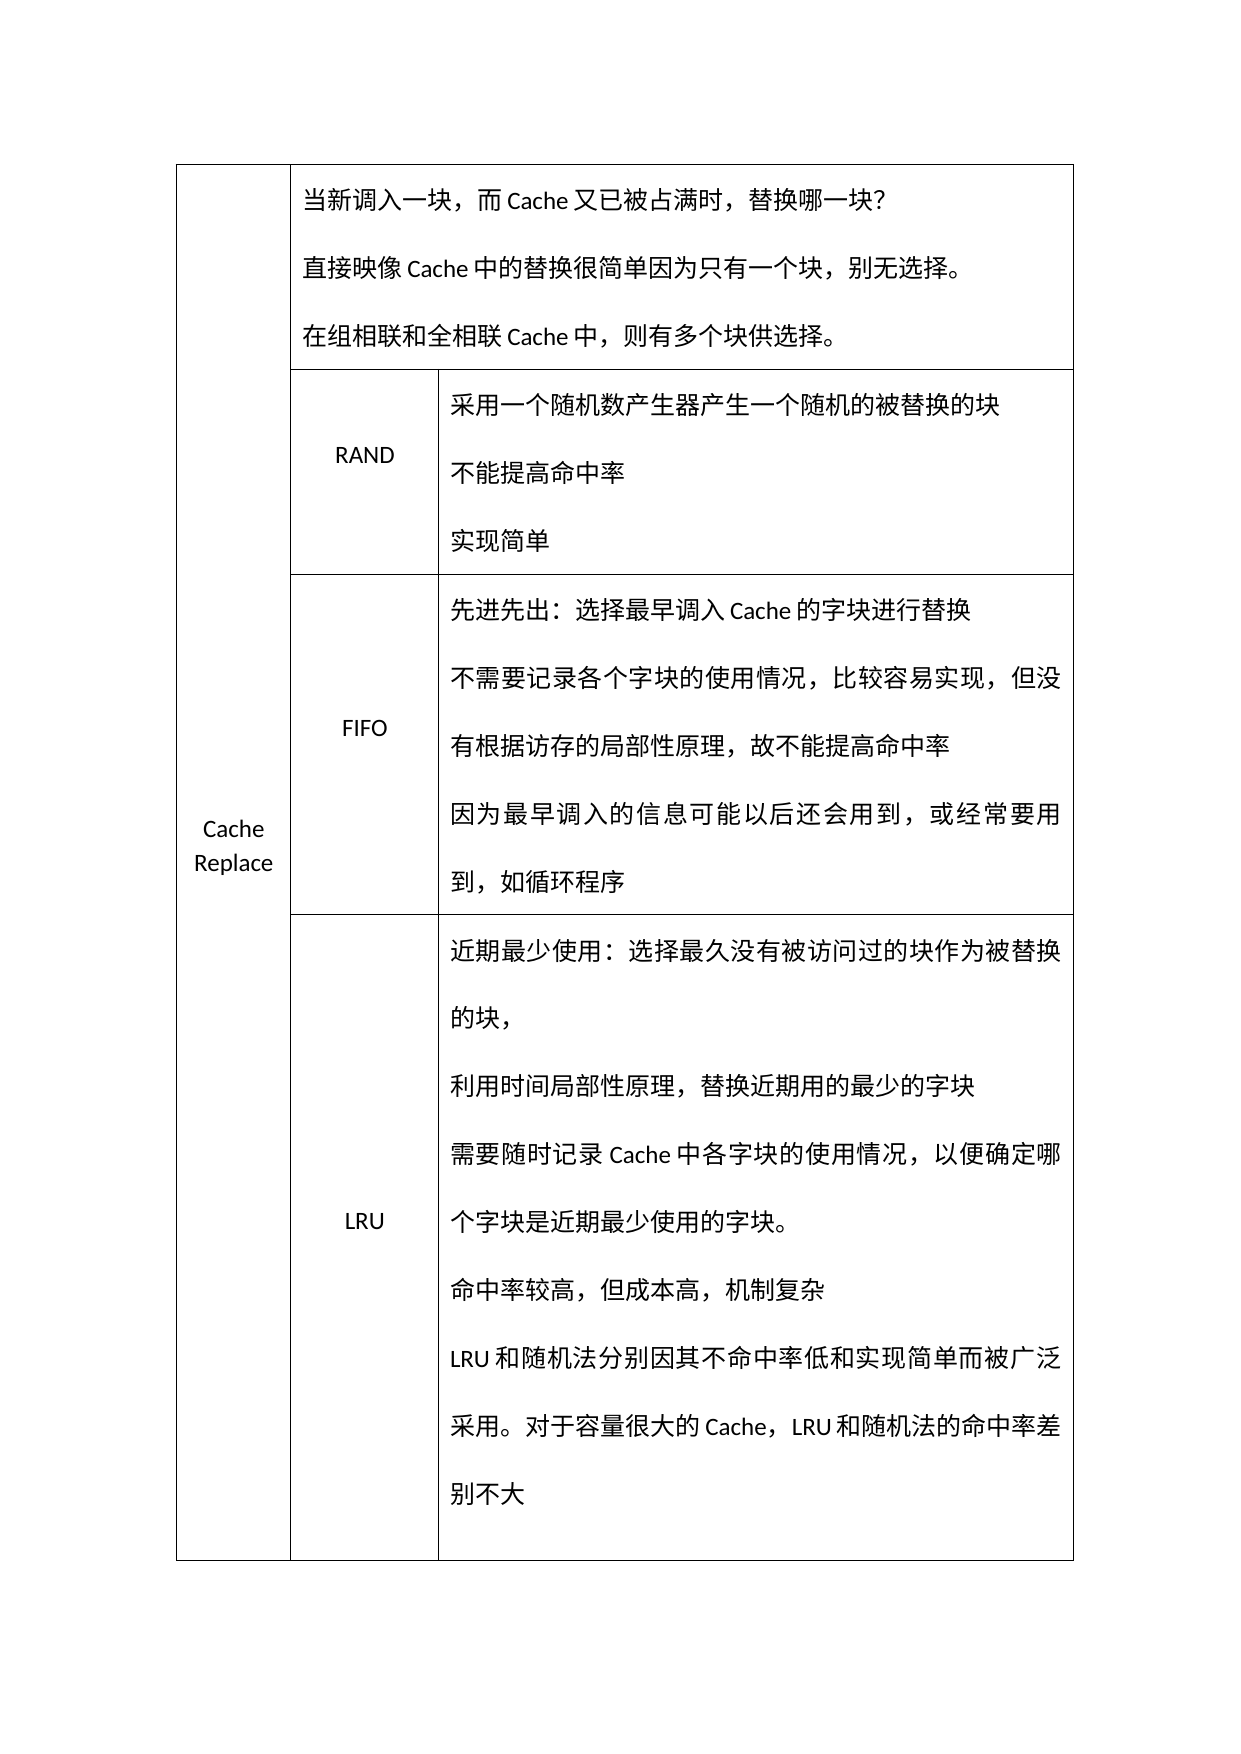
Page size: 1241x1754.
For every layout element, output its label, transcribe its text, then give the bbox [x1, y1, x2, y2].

table_cell RAND [291, 370, 438, 573]
table_header Cache Replace [177, 165, 290, 1560]
table_header 当新调入一块，而Cache又已被占满时，替换哪一块？ 直接映像Cache中的替换很简单因为只有一个块，别无选择。 在组相联和全相联Cache中，则有多个块供选择。 [291, 165, 1073, 369]
table_cell 先进先出：选择最早调入Cache的字块进行替换 不需要记录各个字块的使用情况，比较容易实现，但没有根据访存的局部性原理，故不能提高命中率 因为最早调入的信息可能以后还会用到，或经常要用到，如循环程序 [439, 575, 1073, 914]
table_cell 近期最少使用：选择最久没有被访问过的块作为被替换的块， 利用时间局部性原理，替换近期用的最少的字块 需要随时记录Cache中各字块的使用情况，以便确定哪个字块是近期最少使用的字块。 命中率较高，但成本高，机制复杂 LRU和随机法分别因其不命中率低和实现简单而被广泛采用。对于容量很大的Cache，LRU和随机法的命中率差别不大 [439, 915, 1073, 1560]
table_cell FIFO [291, 575, 438, 914]
table_cell 采用一个随机数产生器产生一个随机的被替换的块 不能提高命中率 实现简单 [439, 370, 1073, 573]
table_cell LRU [291, 915, 438, 1560]
